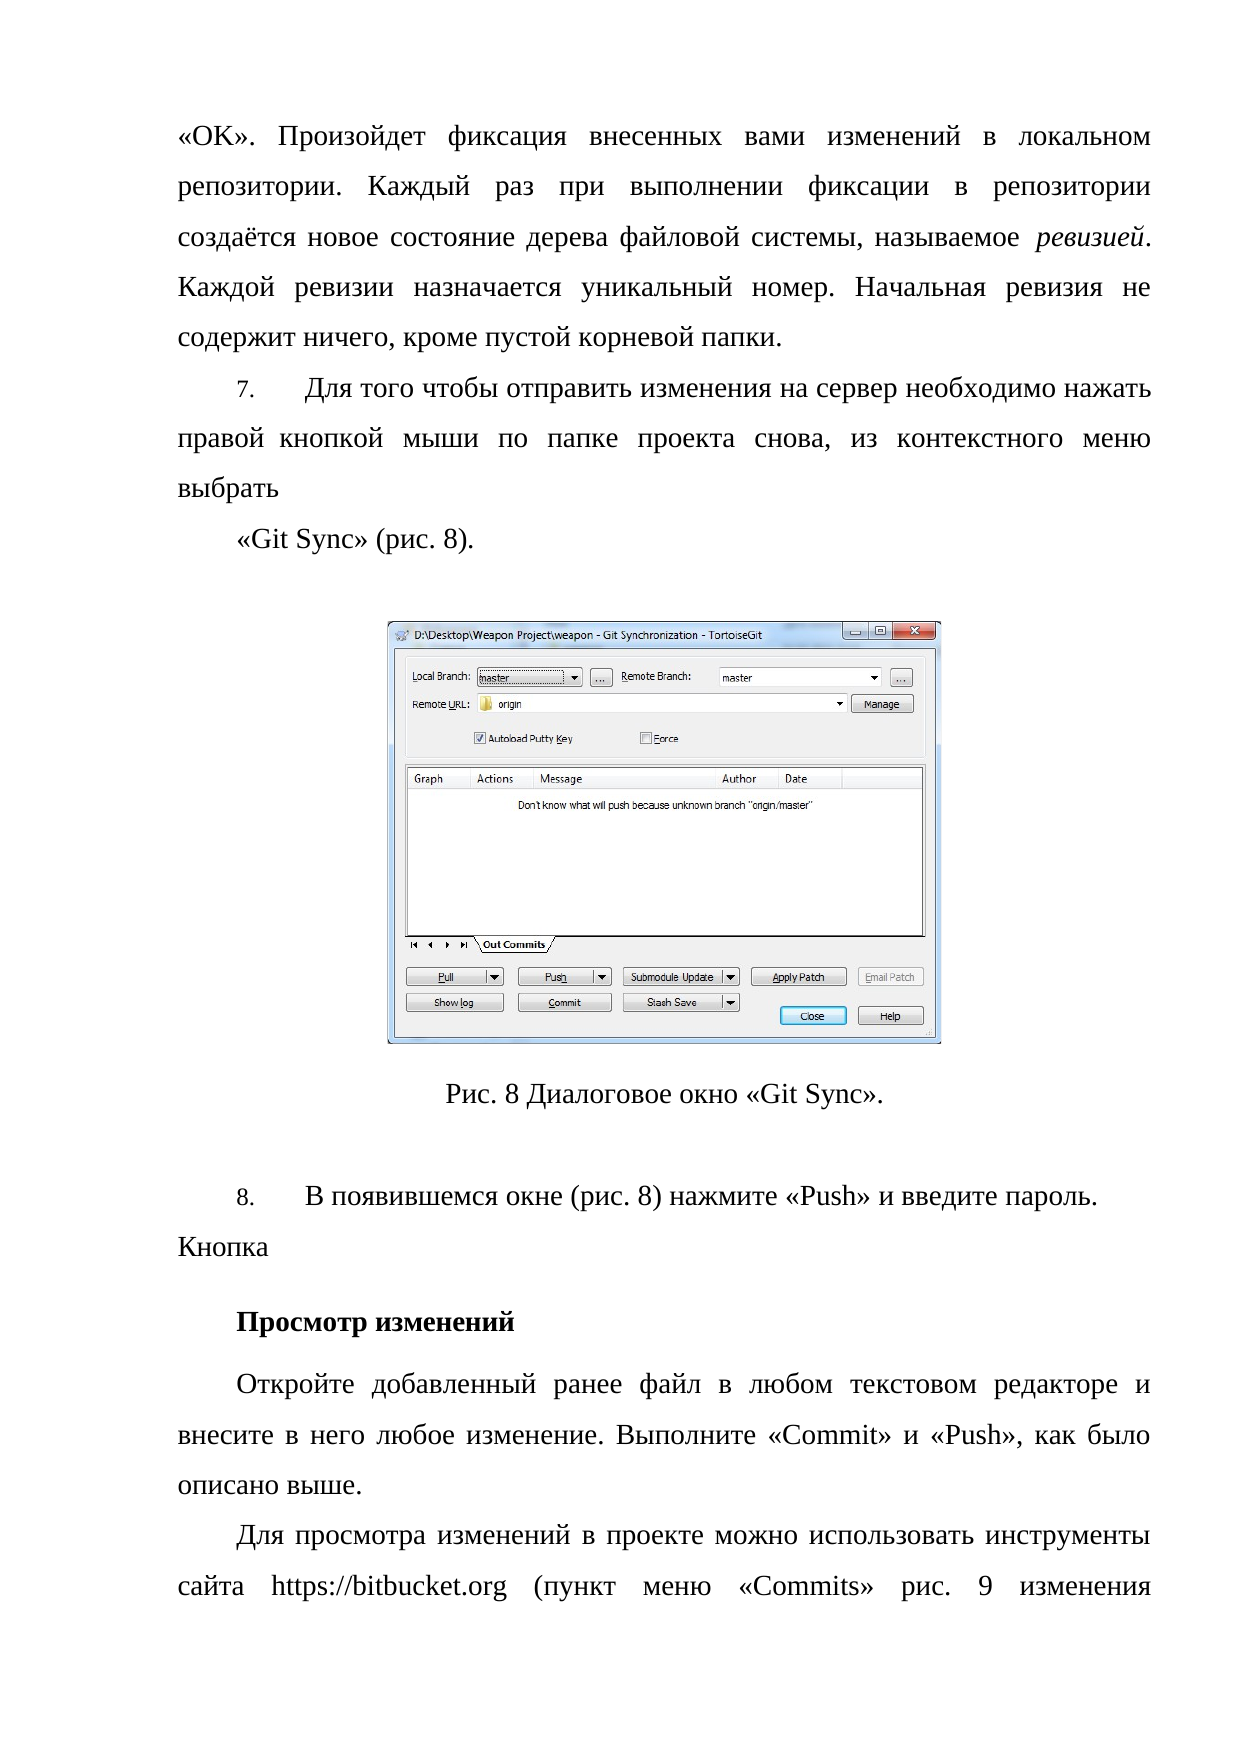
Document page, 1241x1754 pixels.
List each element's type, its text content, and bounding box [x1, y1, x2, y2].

text «Git Sync» (рис. 8). [177, 521, 1152, 554]
list В появившемся окне (рис. 8) нажмите «Push» и введите пароль. Кнопка [177, 1178, 1152, 1262]
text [177, 1517, 1152, 1601]
list Для того чтобы отправить изменения на сервер необходимо нажать правой кнопкой мыши по папке проекта снова, из контекстного меню выбрать [177, 370, 1152, 504]
picture [387, 621, 942, 1044]
text Просмотр изменений [177, 1304, 1152, 1338]
text Рис. 8 Диалоговое окно «Git Sync». [177, 1077, 1152, 1110]
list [177, 118, 1152, 353]
text Откройте добавленный ранее файл в любом текстовом редакторе и внесите в него любое изменение. Выполните «Commit» и «Push», как было описано выше. [177, 1367, 1152, 1501]
